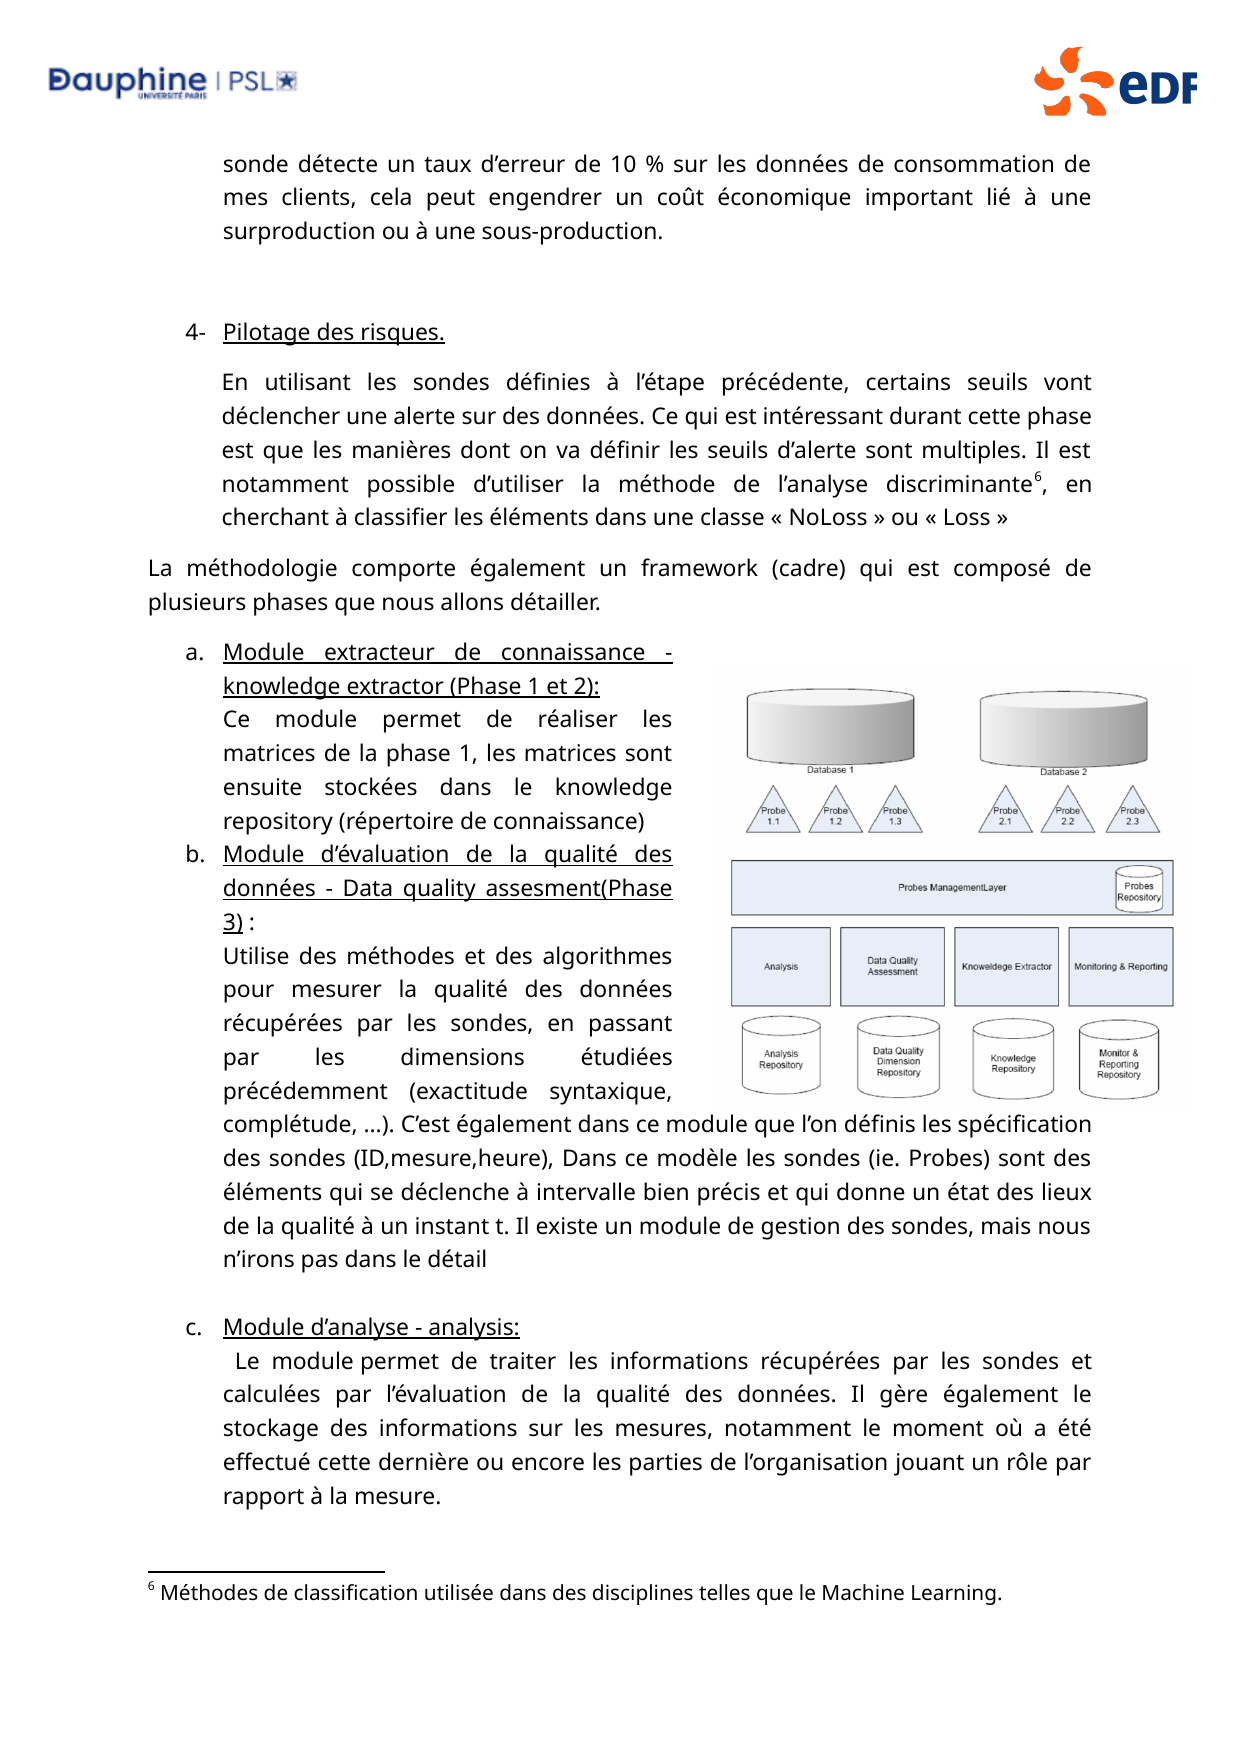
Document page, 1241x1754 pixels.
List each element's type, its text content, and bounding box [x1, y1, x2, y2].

list Pilotage des risques. [185, 316, 1093, 347]
text La méthodologie comporte également un framework (cadre) qui est composé de plusieurs phases que nous allons détailler. [148, 552, 1093, 617]
list Module extracteur de connaissance - knowledge extractor (Phase 1 et 2): [185, 636, 691, 701]
picture [1034, 46, 1197, 116]
list Ce module permet de réaliser les matrices de la phase 1, les matrices sont ensuite stockées dans le knowledge repository (répertoire de connaissance) [223, 703, 691, 836]
list Utilise des méthodes et des algorithmes pour mesurer la qualité des données récupérées par les sondes, en passant par les dimensions étudiées précédemment (exactitude syntaxique, complétude, …). C’est également dans ce module que l’on définis les spécification des sondes (ID,mesure,heure), Dans ce modèle les sondes (ie. Probes) sont des éléments qui se déclenche à intervalle bien précis et qui donne un état des lieux de la qualité à un instant t. Il existe un module de gestion des sondes, mais nous n’irons pas dans le détail [223, 940, 1093, 1275]
list Module d’évaluation de la qualité des données - Data quality assesment(Phase 3) : [185, 838, 691, 937]
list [223, 148, 1093, 246]
text En utilisant les sondes définies à l’étape précédente, certains seuils vont déclencher une alerte sur des données. Ce qui est intéressant durant cette phase est que les manières dont on va définir les seuils d’alerte sont multiples. Il est notamment possible d’utiliser la méthode de l’analyse discriminante, en cherchant à classifier les éléments dans une classe « NoLoss » ou « Loss » [221, 366, 1093, 533]
picture [691, 631, 1201, 1106]
picture [32, 48, 310, 113]
list Module d’analyse - analysis: [185, 1311, 1093, 1342]
list Le module permet de traiter les informations récupérées par les sondes et calculées par l’évaluation de la qualité des données. Il gère également le stockage des informations sur les mesures, notamment le moment où a été effectué cette dernière ou encore les parties de l’organisation jouant un rôle par rapport à la mesure. [223, 1345, 1093, 1511]
